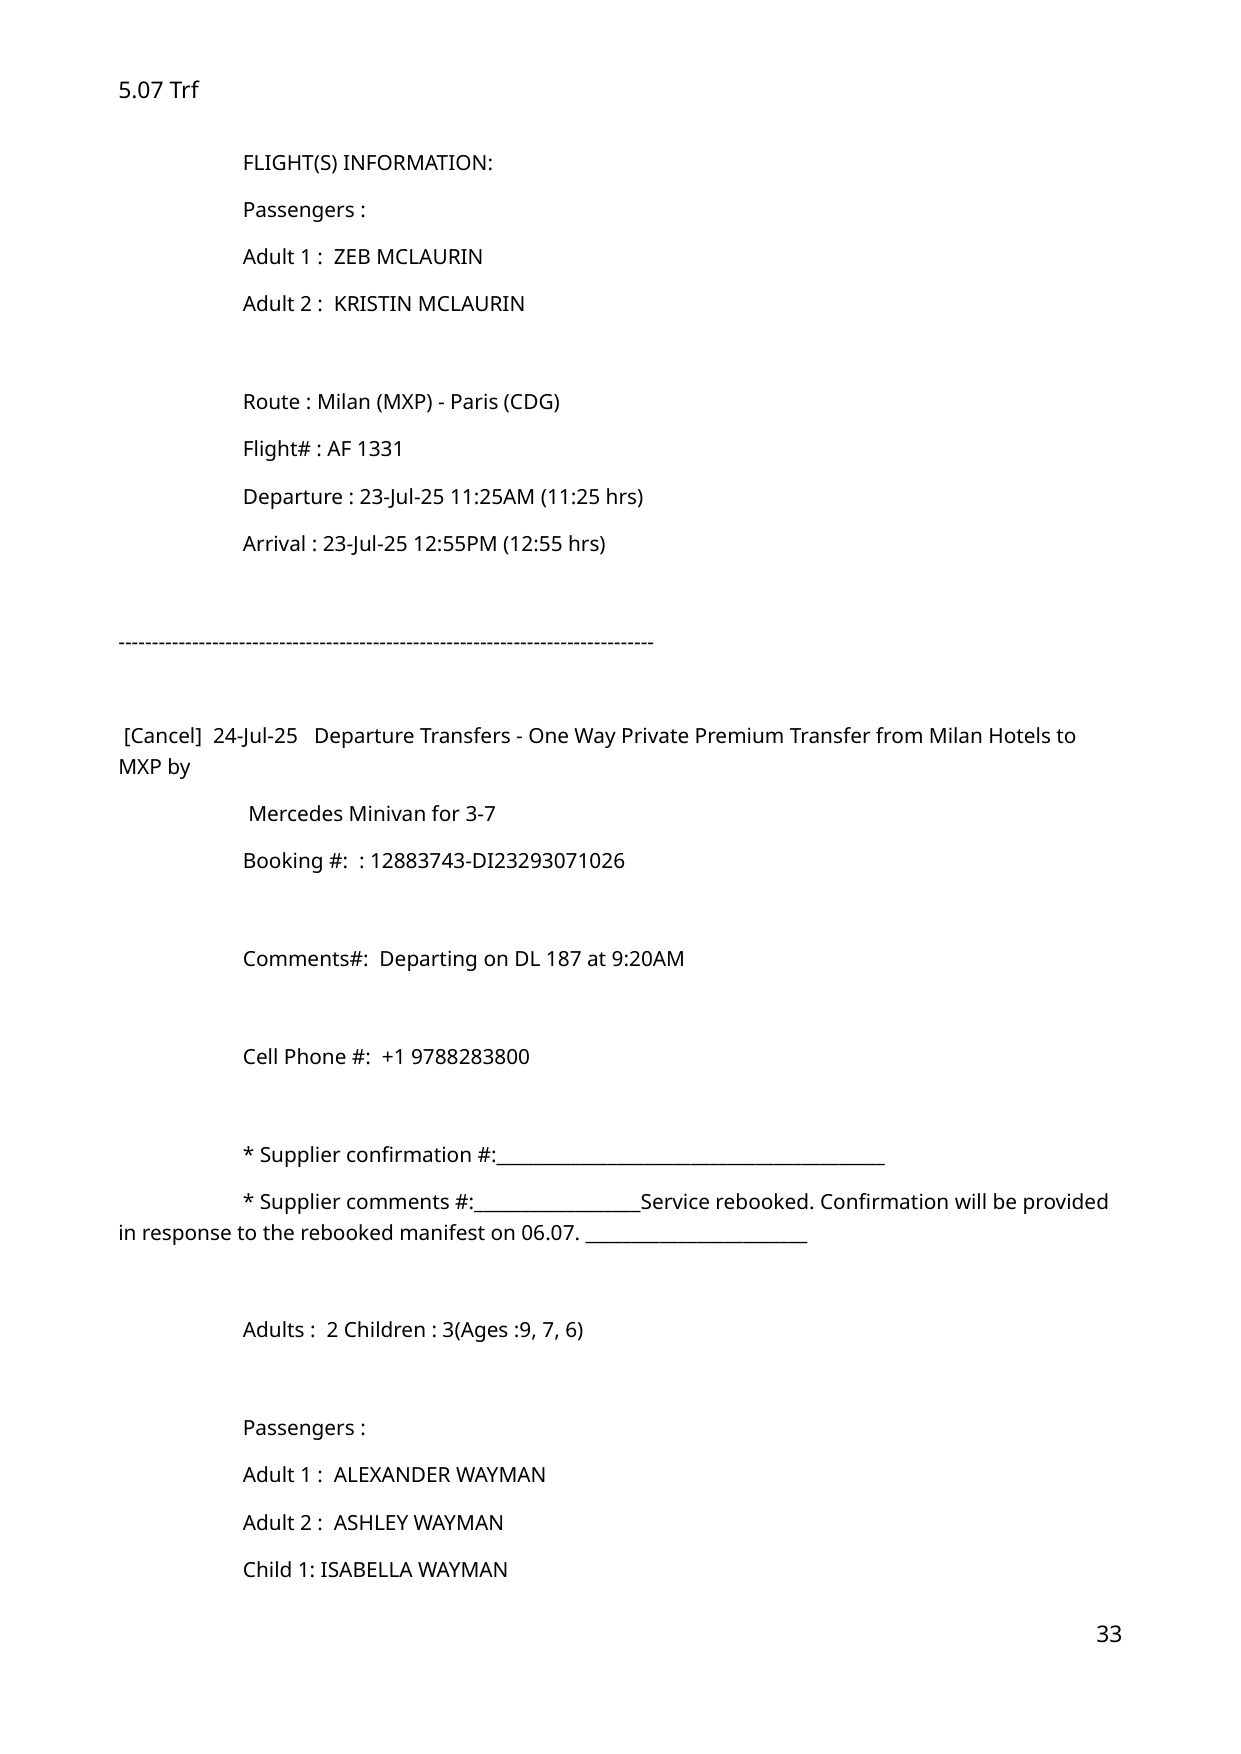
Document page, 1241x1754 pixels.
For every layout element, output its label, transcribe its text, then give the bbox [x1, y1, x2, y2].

text * Supplier comments #:__________________Service rebooked. Confirmation will be provided in response to the rebooked manifest on 06.07. ________________________ [118, 1187, 1122, 1246]
text Child 1: ISABELLA WAYMAN [118, 1555, 1122, 1583]
text Cell Phone #: +1 9788283800 [118, 1042, 1122, 1070]
text Flight# : AF 1331 [118, 434, 1122, 463]
text -------------------------------------------------------------------------------- [118, 627, 1122, 655]
text Adults : 2 Children : 3(Ages :9, 7, 6) [118, 1315, 1122, 1344]
text Booking #: : 12883743-DI23293071026 [118, 847, 1122, 875]
text Arrival : 23-Jul-25 12:55PM (12:55 hrs) [118, 529, 1122, 557]
text Adult 1 : ZEB MCLAURIN [118, 242, 1122, 271]
text Adult 1 : ALEXANDER WAYMAN [118, 1460, 1122, 1489]
text Comments#: Departing on DL 187 at 9:20AM [118, 944, 1122, 973]
text [Cancel] 24-Jul-25 Departure Transfers - One Way Private Premium Transfer from Milan Hotels to MXP by [118, 721, 1122, 780]
text * Supplier confirmation #:__________________________________________ [118, 1140, 1122, 1168]
text Passengers : [118, 1413, 1122, 1441]
text Departure : 23-Jul-25 11:25AM (11:25 hrs) [118, 482, 1122, 510]
text Adult 2 : KRISTIN MCLAURIN [118, 289, 1122, 318]
text FLIGHT(S) INFORMATION: [118, 148, 1122, 176]
text Route : Milan (MXP) - Paris (CDG) [118, 387, 1122, 416]
text Adult 2 : ASHLEY WAYMAN [118, 1508, 1122, 1536]
text Passengers : [118, 195, 1122, 223]
text Mercedes Minivan for 3-7 [118, 799, 1122, 828]
